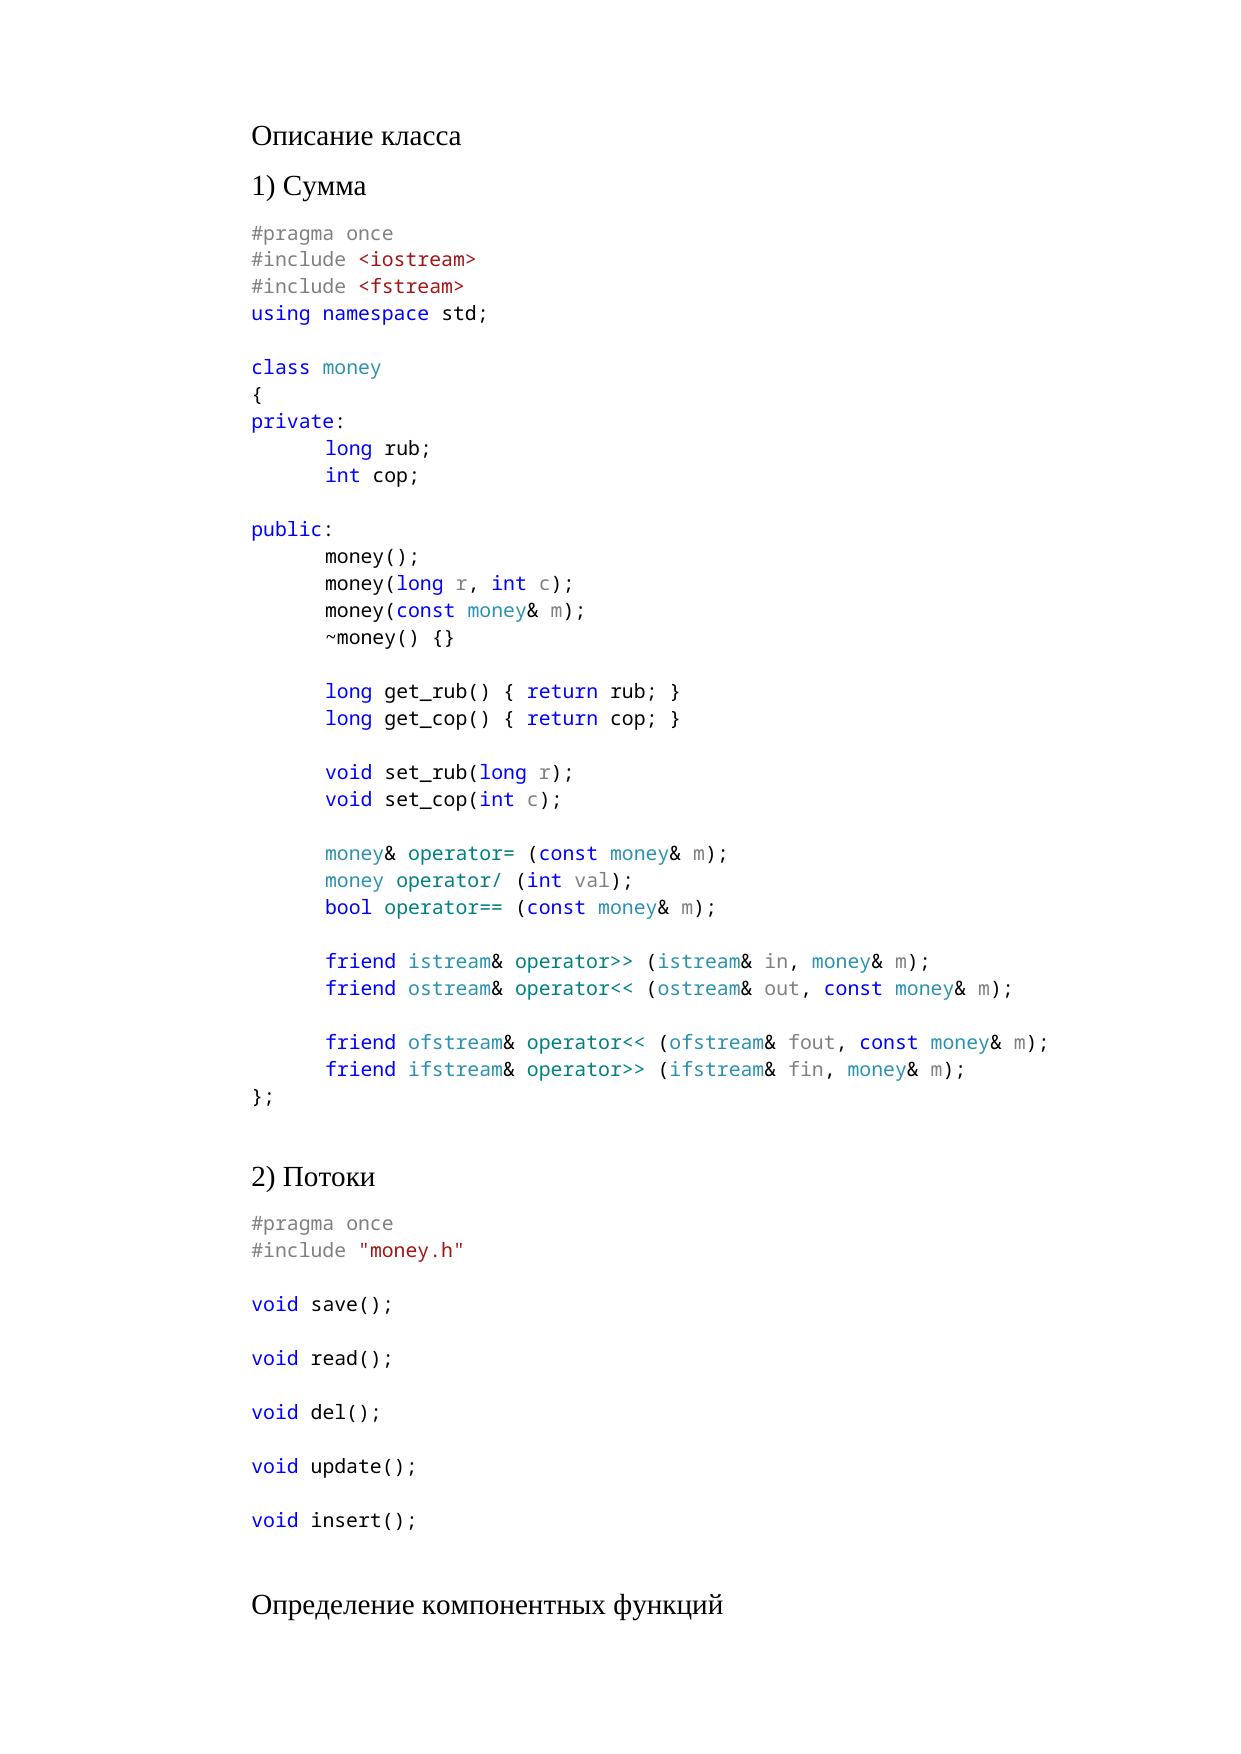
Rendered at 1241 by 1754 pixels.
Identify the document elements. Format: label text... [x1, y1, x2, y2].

text 2) Потоки [177, 1159, 1152, 1193]
text money(const money& m); [251, 596, 1152, 623]
text friend ofstream& operator<< (ofstream& fout, const money& m); [251, 1028, 1152, 1055]
text void insert(); [177, 1506, 1152, 1533]
text Описание класса [177, 118, 1152, 152]
text class money [251, 354, 1152, 381]
text #include <fstream> [251, 273, 1152, 300]
text long rub; [251, 434, 1152, 462]
text #include <iostream> [251, 246, 1152, 273]
text { [251, 381, 1152, 408]
text void update(); [251, 1452, 1152, 1479]
text void read(); [251, 1344, 1152, 1372]
text money operator/ (int val); [251, 866, 1152, 893]
text friend istream& operator>> (istream& in, money& m); [251, 947, 1152, 974]
text void del(); [251, 1398, 1152, 1426]
text money(long r, int c); [251, 569, 1152, 596]
text Определение компонентных функций [177, 1587, 1152, 1621]
text 1) Сумма [177, 168, 1152, 202]
text private: [251, 408, 1152, 434]
text int cop; [251, 462, 1152, 488]
text #pragma once [251, 1210, 1152, 1237]
text friend ifstream& operator>> (ifstream& fin, money& m); [251, 1055, 1152, 1082]
text long get_rub() { return rub; } [251, 677, 1152, 704]
text void set_cop(int c); [251, 785, 1152, 812]
text money& operator= (const money& m); [251, 839, 1152, 866]
text bool operator== (const money& m); [251, 893, 1152, 920]
text }; [251, 1082, 1152, 1109]
text money(); [251, 542, 1152, 569]
text ~money() {} [251, 623, 1152, 650]
text #include "money.h" [251, 1237, 1152, 1264]
text public: [251, 516, 1152, 542]
text #pragma once [251, 219, 1152, 246]
text long get_cop() { return cop; } [251, 704, 1152, 731]
text using namespace std; [251, 300, 1152, 327]
text void set_rub(long r); [251, 758, 1152, 785]
text void save(); [251, 1291, 1152, 1318]
text friend ostream& operator<< (ostream& out, const money& m); [251, 974, 1152, 1001]
